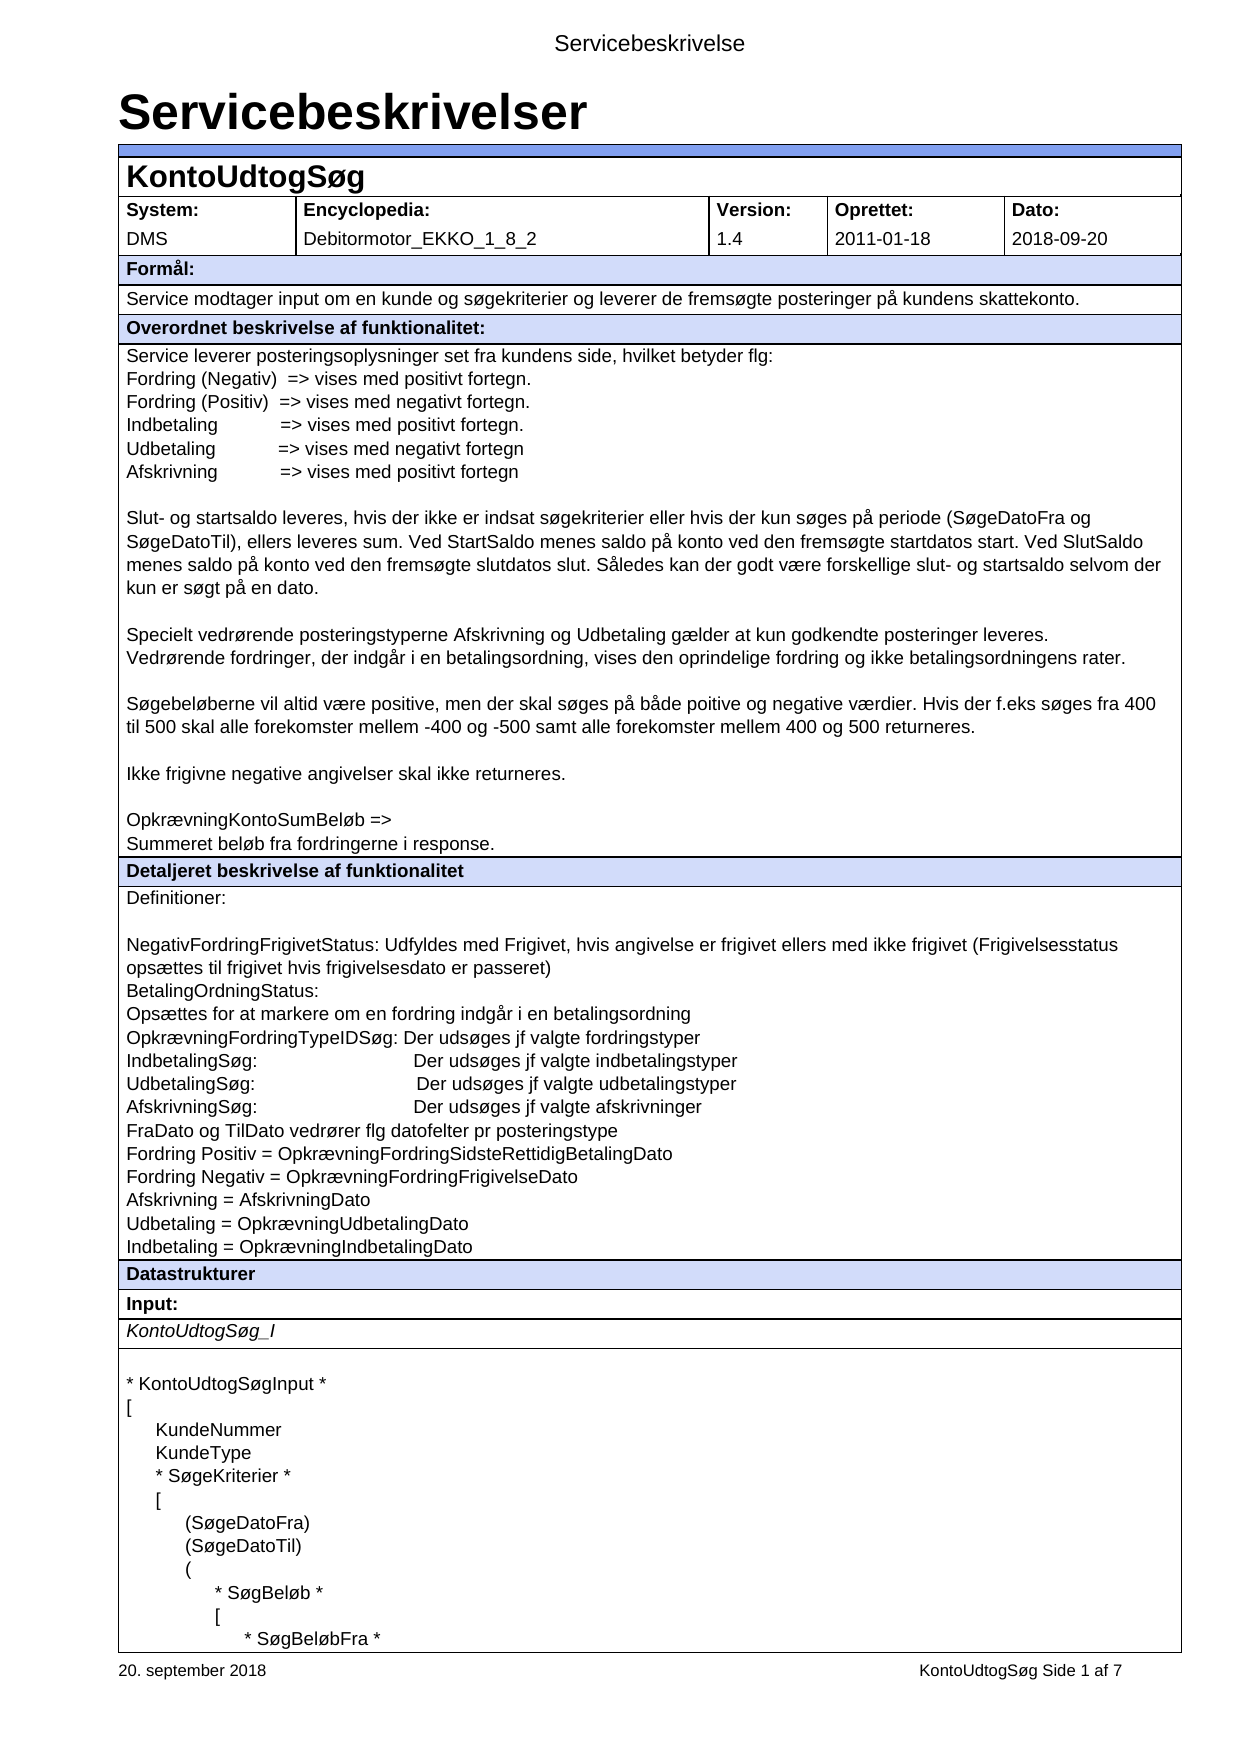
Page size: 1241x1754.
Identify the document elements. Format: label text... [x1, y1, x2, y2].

table_cell Formål: [119, 256, 1181, 284]
table_cell Datastrukturer [119, 1261, 1181, 1289]
table_cell KontoUdtogSøg [119, 158, 1181, 196]
table_cell Dato: [1005, 197, 1181, 225]
table_cell Service leverer posteringsoplysninger set fra kundens side, hvilket betyder flg: Fordring (Negativ) => vises med positivt fortegn. Fordring (Positiv) => vises med negativt fortegn. Indbetaling => vises med positivt fortegn. Udbetaling => vises med negativt fortegn Afskrivning => vises med positivt fortegn Slut- og startsaldo leveres, hvis der ikke er indsat søgekriterier eller hvis der kun søges på periode (SøgeDatoFra og SøgeDatoTil), ellers leveres sum. Ved StartSaldo menes saldo på konto ved den fremsøgte startdatos start. Ved SlutSaldo menes saldo på konto ved den fremsøgte slutdatos slut. Således kan der godt være forskellige slut- og startsaldo selvom der kun er søgt på en dato. Specielt vedrørende posteringstyperne Afskrivning og Udbetaling gælder at kun godkendte posteringer leveres. Vedrørende fordringer, der indgår i en betalingsordning, vises den oprindelige fordring og ikke betalingsordningens rater. Søgebeløberne vil altid være positive, men der skal søges på både poitive og negative værdier. Hvis der f.eks søges fra 400 til 500 skal alle forekomster mellem -400 og -500 samt alle forekomster mellem 400 og 500 returneres. Ikke frigivne negative angivelser skal ikke returneres. OpkrævningKontoSumBeløb => Summeret beløb fra fordringerne i response. [119, 345, 1181, 856]
table_cell Definitioner: NegativFordringFrigivetStatus: Udfyldes med Frigivet, hvis angivelse er frigivet ellers med ikke frigivet (Frigivelsesstatus opsættes til frigivet hvis frigivelsesdato er passeret) BetalingOrdningStatus: Opsættes for at markere om en fordring indgår i en betalingsordning OpkrævningFordringTypeIDSøg: Der udsøges jf valgte fordringstyper IndbetalingSøg: Der udsøges jf valgte indbetalingstyper UdbetalingSøg: Der udsøges jf valgte udbetalingstyper AfskrivningSøg: Der udsøges jf valgte afskrivninger FraDato og TilDato vedrører flg datofelter pr posteringstype Fordring Positiv = OpkrævningFordringSidsteRettidigBetalingDato Fordring Negativ = OpkrævningFordringFrigivelseDato Afskrivning = AfskrivningDato Udbetaling = OpkrævningUdbetalingDato Indbetaling = OpkrævningIndbetalingDato [119, 887, 1181, 1259]
table_cell Input: [119, 1290, 1181, 1318]
table_cell 2018-09-20 [1005, 225, 1181, 254]
table_cell Debitormotor_EKKO_1_8_2 [297, 225, 708, 254]
table_header [119, 145, 1181, 156]
table_cell Encyclopedia: [297, 197, 708, 225]
table_cell Detaljeret beskrivelse af funktionalitet [119, 858, 1181, 886]
table_cell Oprettet: [828, 197, 1004, 225]
table_cell Service modtager input om en kunde og søgekriterier og leverer de fremsøgte posteringer på kundens skattekonto. [119, 286, 1181, 313]
text Servicebeskrivelser [118, 82, 1181, 140]
table_cell 1.4 [710, 225, 827, 254]
table_cell System: [119, 197, 295, 225]
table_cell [119, 1349, 1181, 1652]
table_cell Overordnet beskrivelse af funktionalitet: [119, 315, 1181, 343]
table_cell 2011-01-18 [828, 225, 1004, 254]
table_cell DMS [119, 225, 295, 254]
table_cell KontoUdtogSøg_I [119, 1320, 1181, 1348]
table_cell Version: [710, 197, 827, 225]
